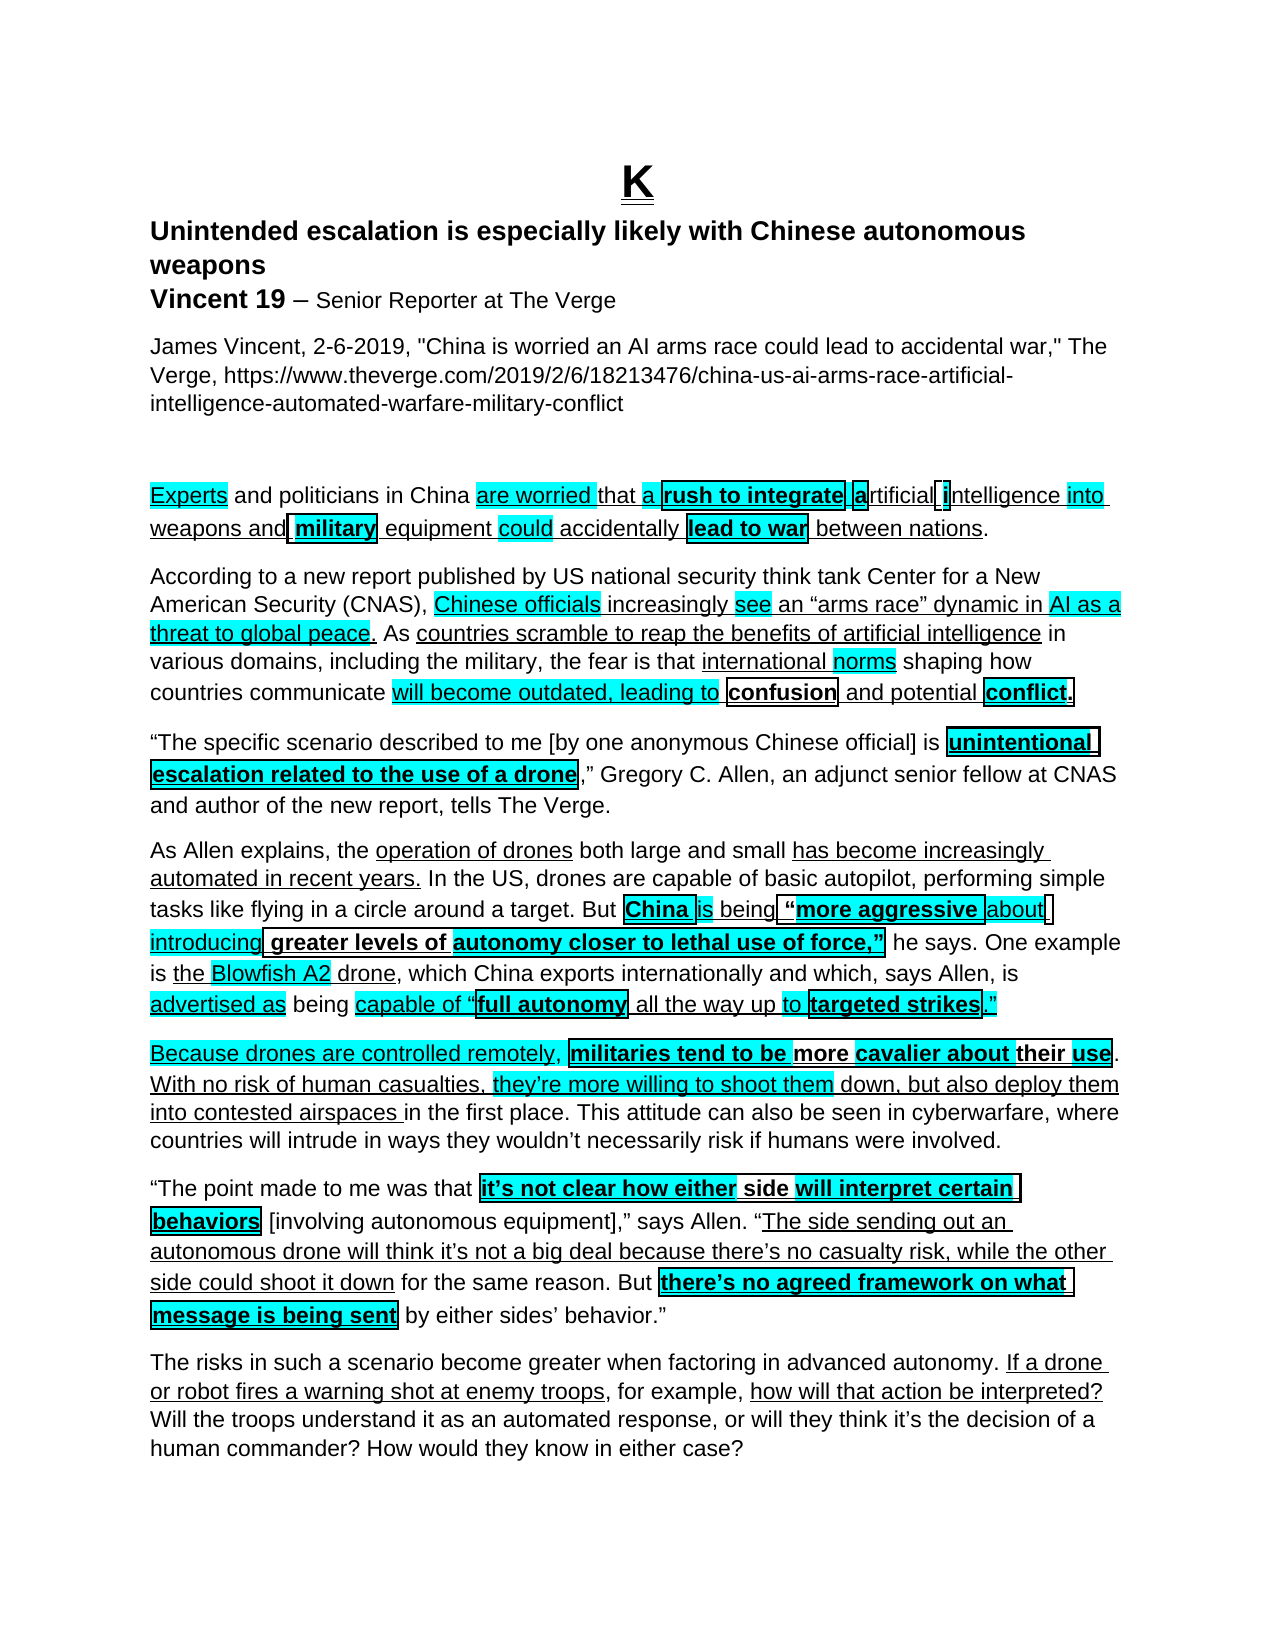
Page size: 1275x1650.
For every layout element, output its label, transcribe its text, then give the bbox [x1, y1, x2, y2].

text Because drones are controlled remotely, militaries tend to be more cavalier about their use. With no risk of human casualties, they’re more willing to shoot them down, but also deploy them into contested airspaces in the first place. This attitude can also be seen in cyberwarfare, where countries will intrude in ways they wouldn’t necessarily risk if humans were involved. [150, 1038, 1125, 1154]
text As Allen explains, the operation of drones both large and small has become increasingly automated in recent years. In the US, drones are capable of basic autopilot, performing simple tasks like flying in a circle around a target. But China is being “more aggressive about introducing greater levels of autonomy closer to lethal use of force,” he says. One example is the Blowfish A2 drone, which China exports internationally and which, says Allen, is advertised as being capable of “full autonomy all the way up to targeted strikes.” [150, 837, 1125, 1019]
subtitle Unintended escalation is especially likely with Chinese autonomous weapons [150, 215, 1125, 280]
text James Vincent, 2-6-2019, "China is worried an AI arms race could lead to accidental war," The Verge, https://www.theverge.com/2019/2/6/18213476/china-us-ai-arms-race-artificial-intelligence-automated-warfare-military-conflict [150, 333, 1125, 416]
text “The specific scenario described to me [by one anonymous Chinese official] is unintentional escalation related to the use of a drone,” Gregory C. Allen, an adjunct senior fellow at CNAS and author of the new report, tells The Verge. [150, 726, 1125, 818]
text According to a new report published by US national security think tank Center for a New American Security (CNAS), Chinese officials increasingly see an “arms race” dynamic in AI as a threat to global peace. As countries scramble to reap the benefits of artificial intelligence in various domains, including the military, the fear is that international norms shaping how countries communicate will become outdated, leading to confusion and potential conflict. [150, 563, 1125, 707]
text The risks in such a scenario become greater when factoring in advanced autonomy. If a drone or robot fires a warning shot at enemy troops, for example, how will that action be interpreted? Will the troops understand it as an automated response, or will they think it’s the decision of a human commander? How would they know in either case? [150, 1349, 1125, 1461]
text Experts and politicians in China are worried that a rush to integrate artificial intelligence into weapons and military equipment could accidentally lead to war between nations. [150, 480, 1125, 544]
text “The point made to me was that it’s not clear how either side will interpret certain behaviors [involving autonomous equipment],” says Allen. “The side sending out an autonomous drone will think it’s not a big deal because there’s no casualty risk, while the other side could shoot it down for the same reason. But there’s no agreed framework on what message is being sent by either sides’ behavior.” [150, 1173, 1125, 1330]
subtitle K [150, 154, 1125, 207]
text Vincent 19 – Senior Reporter at The Verge [150, 283, 1125, 314]
